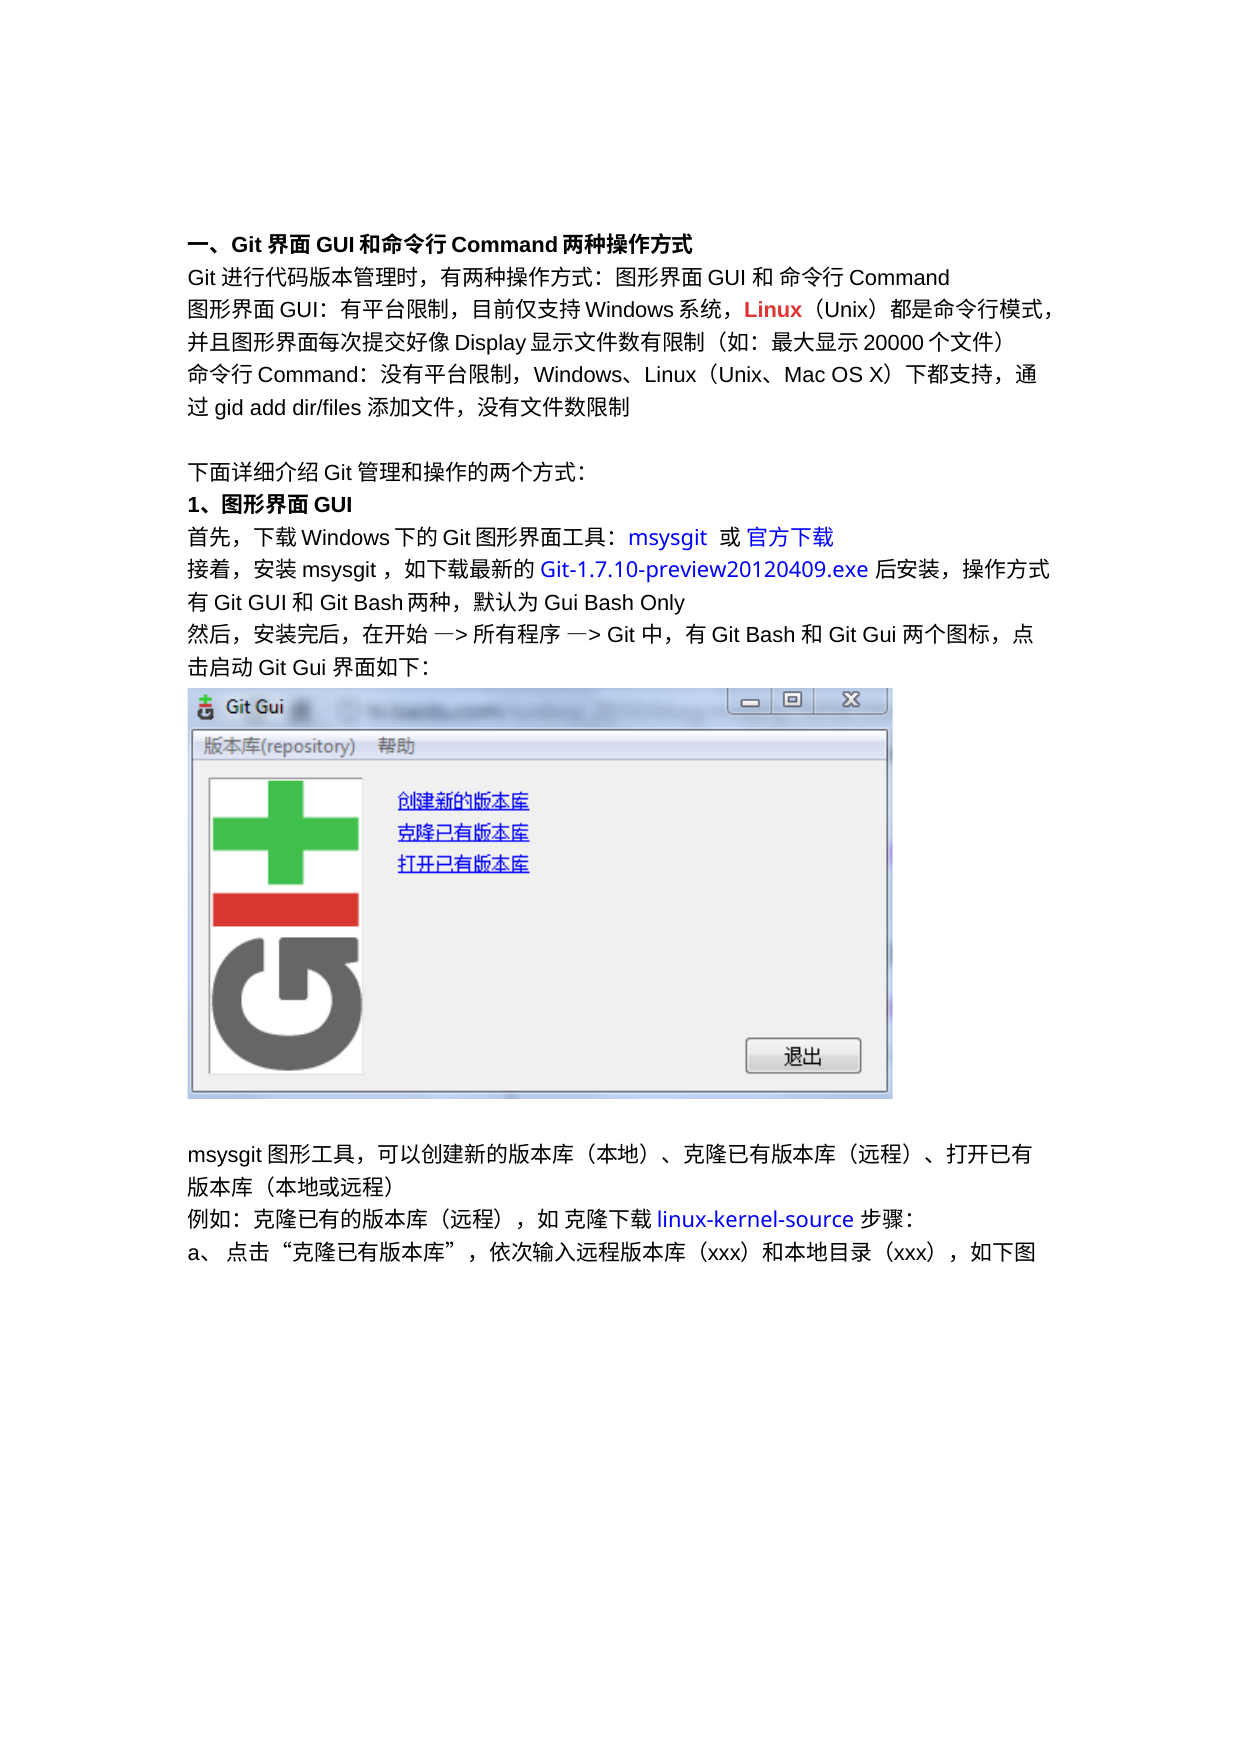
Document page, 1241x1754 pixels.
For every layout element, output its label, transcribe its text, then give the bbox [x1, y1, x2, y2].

text a、 点击“克隆已有版本库”，依次输入远程版本库（xxx）和本地目录（xxx），如下图 [187, 1234, 1053, 1267]
text 图形界面GUI：有平台限制，目前仅支持Windows系统，Linux（Unix）都是命令行模式，并且图形界面每次提交好像Display显示文件数有限制（如：最大显示20000个文件） [187, 292, 1053, 357]
text 接着，安装 msysgit ，如下载最新的 Git-1.7.10-preview20120409.exe 后安装，操作方式有Git GUI 和 Git Bash两种，默认为 Gui Bash Only [187, 552, 1053, 617]
text 命令行Command：没有平台限制，Windows、Linux（Unix、Mac OS X）下都支持，通过 gid add dir/files 添加文件，没有文件数限制 [187, 357, 1053, 422]
text Git 进行代码版本管理时，有两种操作方式：图形界面GUI 和 命令行Command [187, 259, 1053, 292]
text 首先，下载Windows下的Git图形界面工具：msysgit 或 官方下载 [187, 519, 1053, 552]
text 例如：克隆已有的版本库（远程），如 克隆下载 linux-kernel-source 步骤： [187, 1202, 1053, 1234]
text msysgit 图形工具，可以创建新的版本库（本地）、克隆已有版本库（远程）、打开已有版本库（本地或远程） [187, 1137, 1053, 1202]
text 然后，安装完后，在开始 —> 所有程序 —> Git 中，有 Git Bash 和 Git Gui 两个图标，点击启动 Git Gui 界面如下： [187, 617, 1053, 682]
picture [187, 688, 893, 1099]
text 1、图形界面GUI [187, 487, 1053, 519]
text 下面详细介绍 Git 管理和操作的两个方式： [187, 454, 1053, 487]
text 一、Git 界面GUI和命令行Command两种操作方式 [187, 227, 1053, 259]
